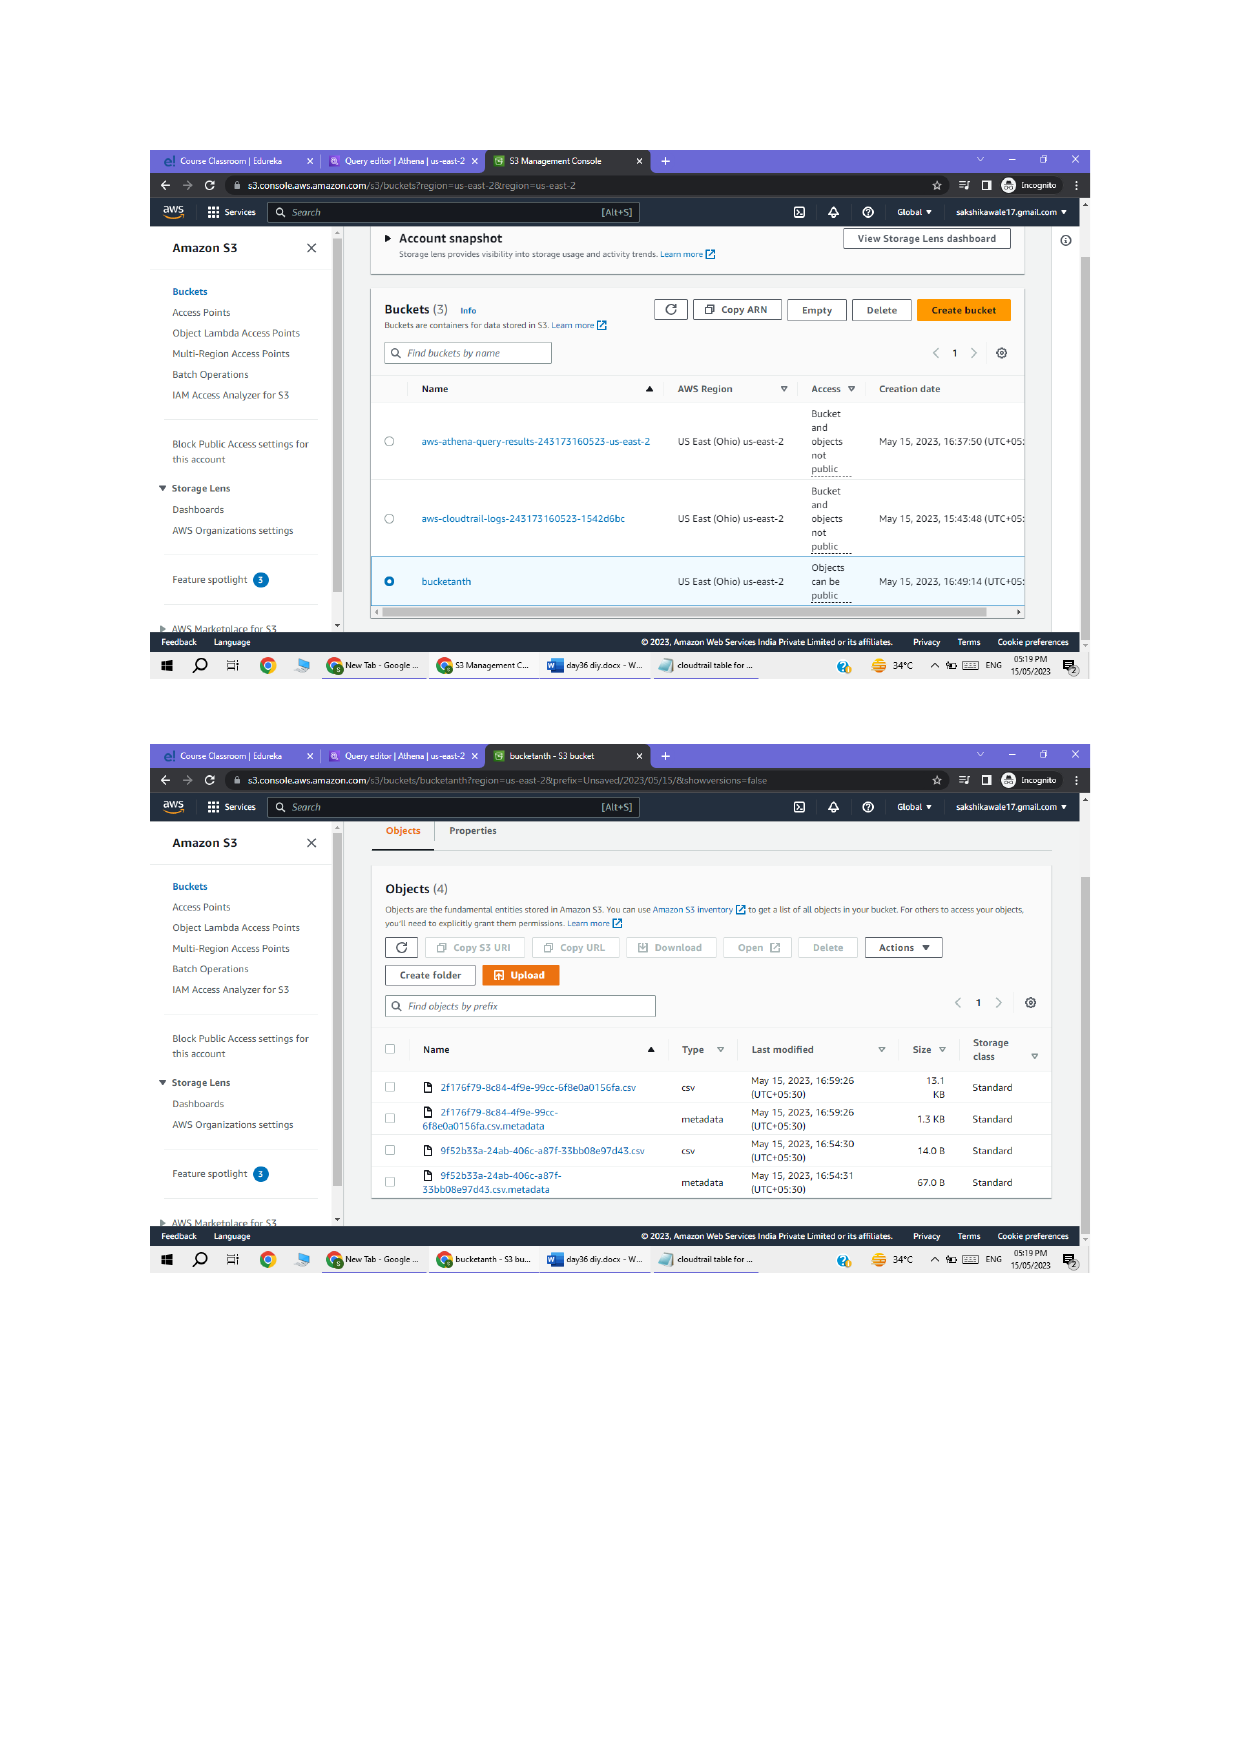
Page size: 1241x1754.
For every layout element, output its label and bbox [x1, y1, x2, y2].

picture [150, 744, 1091, 1273]
picture [150, 150, 1091, 679]
